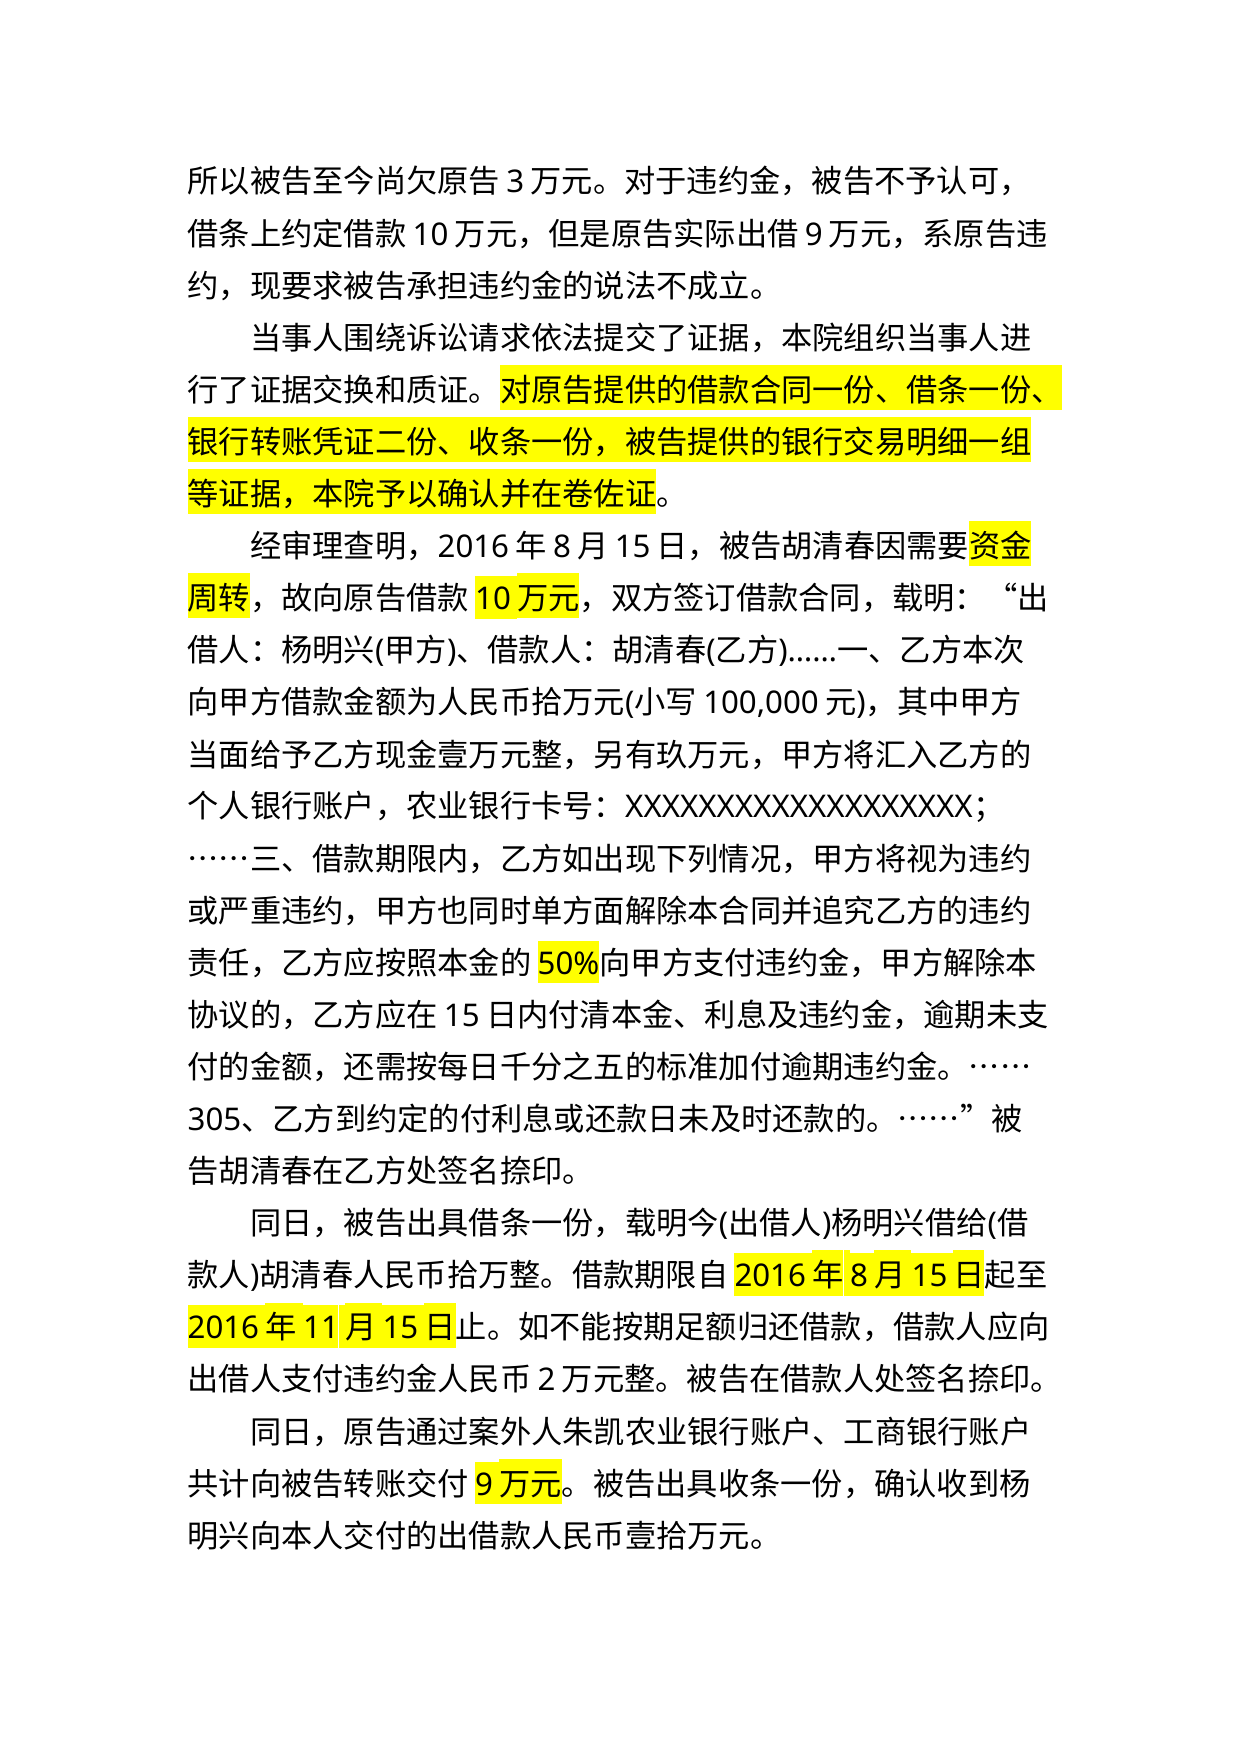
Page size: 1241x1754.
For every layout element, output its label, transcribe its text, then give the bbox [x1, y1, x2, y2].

text 当事人围绕诉讼请求依法提交了证据，本院组织当事人进行了证据交换和质证。对原告提供的借款合同一份、借条一份、银行转账凭证二份、收条一份，被告提供的银行交易明细一组等证据，本院予以确认并在卷佐证。 [187, 306, 1053, 514]
text 同日，原告通过案外人朱凯农业银行账户、工商银行账户共计向被告转账交付9万元。被告出具收条一份，确认收到杨明兴向本人交付的出借款人民币壹拾万元。 [187, 1400, 1053, 1556]
text 经审理查明，2016年8月15日，被告胡清春因需要资金周转，故向原告借款10万元，双方签订借款合同，载明：“出借人：杨明兴(甲方)、借款人：胡清春(乙方)……一、乙方本次向甲方借款金额为人民币拾万元(小写100,000元)，其中甲方当面给予乙方现金壹万元整，另有玖万元，甲方将汇入乙方的个人银行账户，农业银行卡号：XXXXXXXXXXXXXXXXXXX；……三、借款期限内，乙方如出现下列情况，甲方将视为违约或严重违约，甲方也同时单方面解除本合同并追究乙方的违约责任，乙方应按照本金的50%向甲方支付违约金，甲方解除本协议的，乙方应在15日内付清本金、利息及违约金，逾期未支付的金额，还需按每日千分之五的标准加付逾期违约金。……305、乙方到约定的付利息或还款日未及时还款的。……”被告胡清春在乙方处签名捺印。 [187, 514, 1053, 1192]
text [187, 150, 1053, 306]
text 同日，被告出具借条一份，载明今(出借人)杨明兴借给(借款人)胡清春人民币拾万整。借款期限自2016年8月15日起至2016年11月15日止。如不能按期足额归还借款，借款人应向出借人支付违约金人民币2万元整。被告在借款人处签名捺印。 [187, 1192, 1053, 1400]
